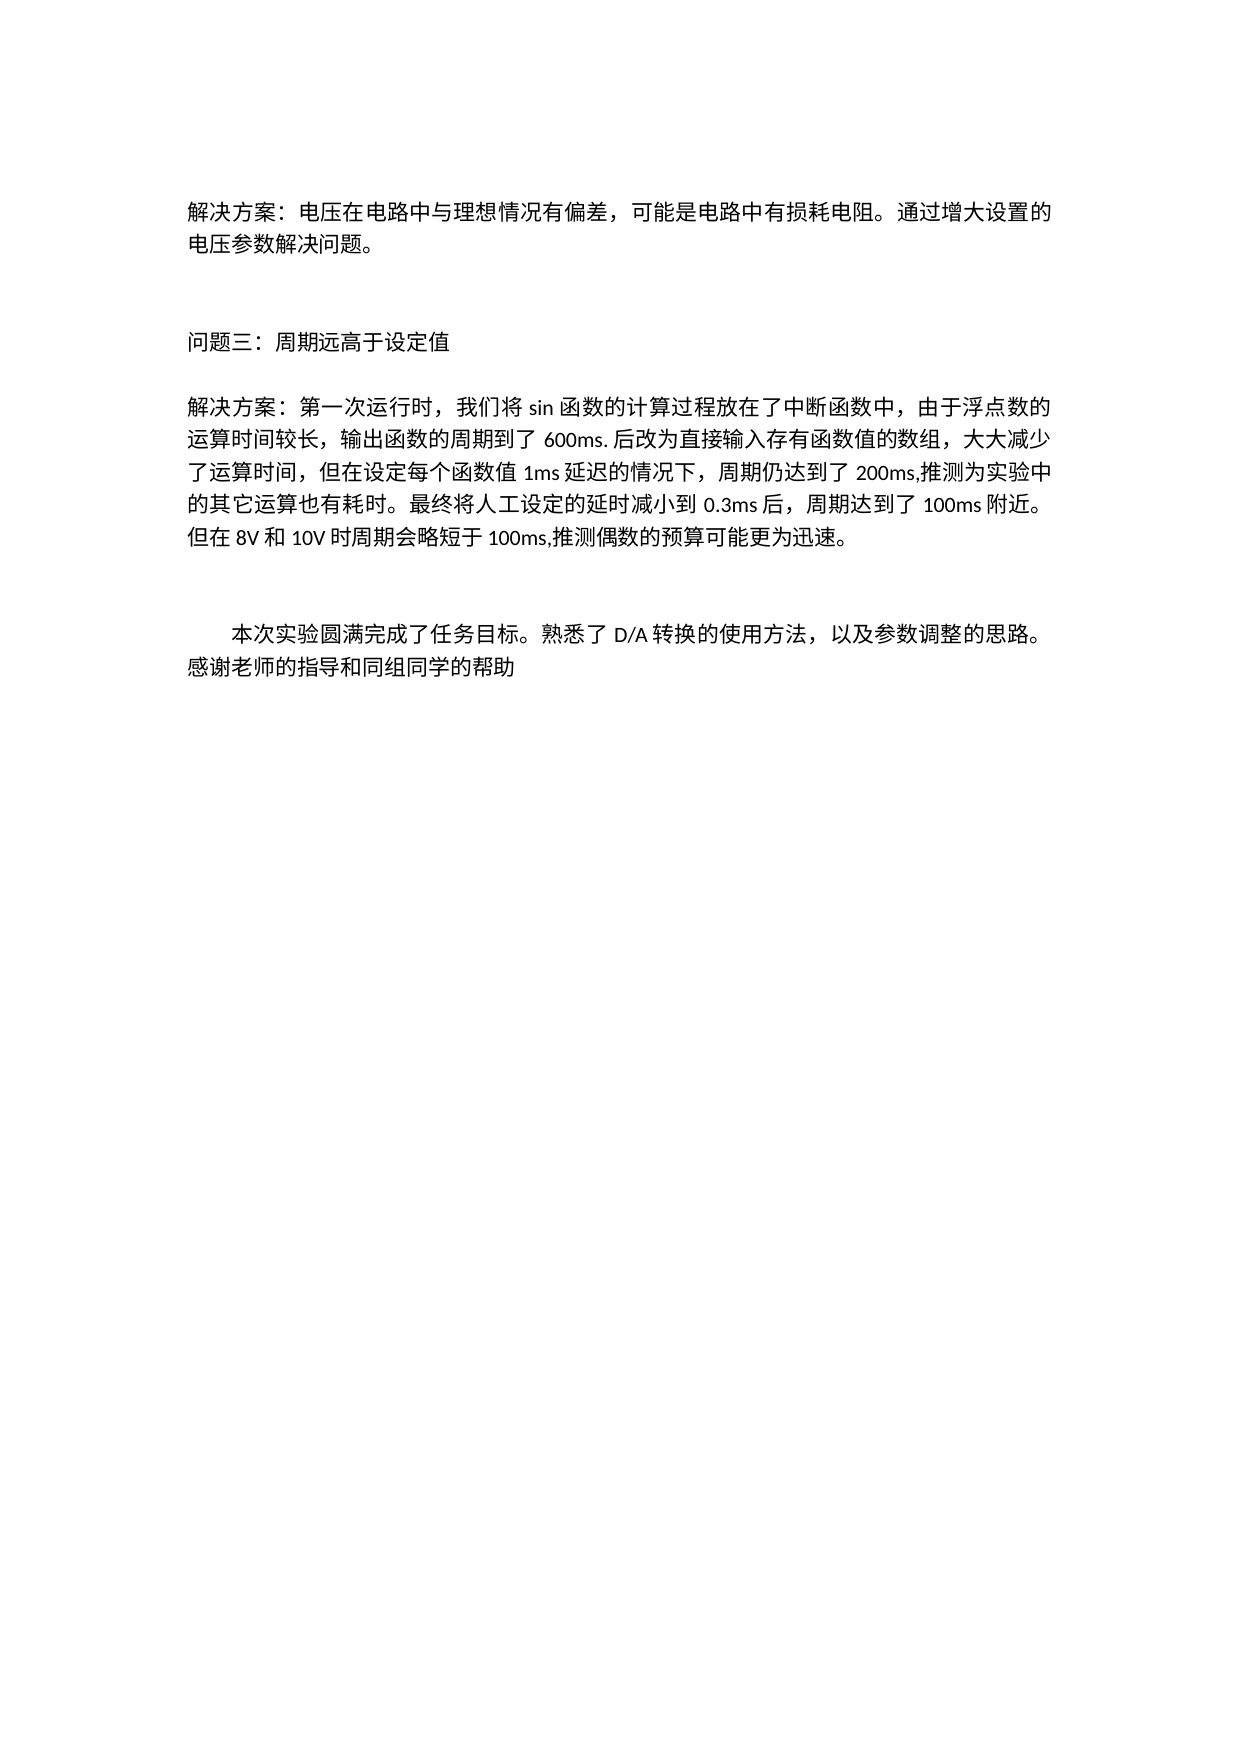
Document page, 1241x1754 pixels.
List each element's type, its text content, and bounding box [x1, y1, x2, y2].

text 解决方案：第一次运行时，我们将sin 函数的计算过程放在了中断函数中，由于浮点数的运算时间较长，输出函数的周期到了600ms. 后改为直接输入存有函数值的数组，大大减少了运算时间，但在设定每个函数值1ms延迟的情况下，周期仍达到了200ms,推测为实验中的其它运算也有耗时。最终将人工设定的延时减小到0.3ms后，周期达到了100ms附近。 但在8V 和 10V时周期会略短于100ms,推测偶数的预算可能更为迅速。 [187, 389, 1053, 552]
text 问题三：周期远高于设定值 [187, 324, 1053, 357]
text 本次实验圆满完成了任务目标。熟悉了D/A转换的使用方法，以及参数调整的思路。感谢老师的指导和同组同学的帮助 [187, 617, 1053, 682]
text 解决方案：电压在电路中与理想情况有偏差，可能是电路中有损耗电阻。通过增大设置的电压参数解决问题。 [187, 194, 1053, 259]
